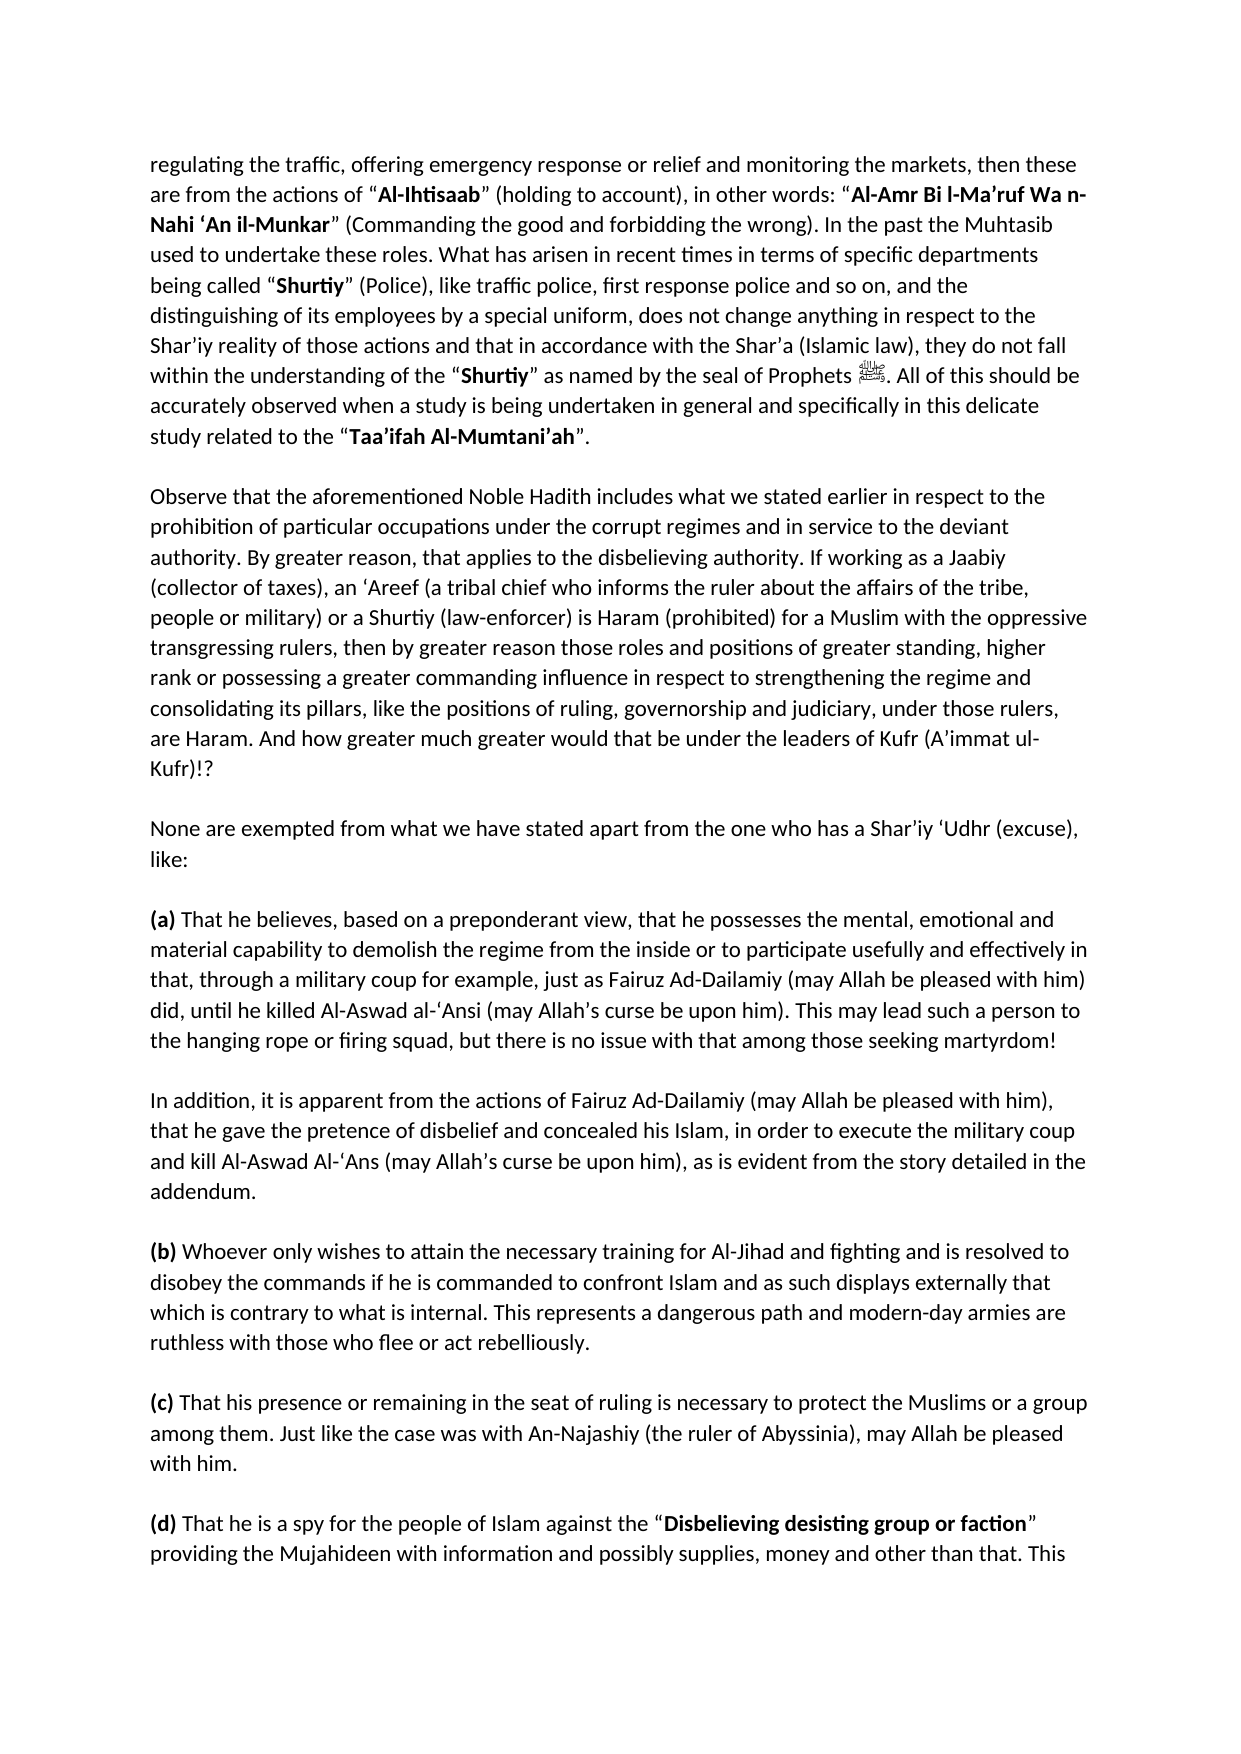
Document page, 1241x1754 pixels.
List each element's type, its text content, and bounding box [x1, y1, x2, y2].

text (c) That his presence or remaining in the seat of ruling is necessary to protect the Muslims or a group among them. Just like the case was with An-Najashiy (the ruler of Abyssinia), may Allah be pleased with him. [150, 1388, 1090, 1477]
text (b) Whoever only wishes to attain the necessary training for Al-Jihad and fighting and is resolved to disobey the commands if he is commanded to confront Islam and as such displays externally that which is contrary to what is internal. This represents a dangerous path and modern-day armies are ruthless with those who flee or act rebelliously. [150, 1237, 1090, 1356]
text In addition, it is apparent from the actions of Fairuz Ad-Dailamiy (may Allah be pleased with him), that he gave the pretence of disbelief and concealed his Islam, in order to execute the military coup and kill Al-Aswad Al-‘Ans (may Allah’s curse be upon him), as is evident from the story detailed in the addendum. [150, 1086, 1090, 1205]
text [150, 150, 1090, 450]
text (a) That he believes, based on a preponderant view, that he possesses the mental, emotional and material capability to demolish the regime from the inside or to participate usefully and effectively in that, through a military coup for example, just as Fairuz Ad-Dailamiy (may Allah be pleased with him) did, until he killed Al-Aswad al-‘Ansi (may Allah’s curse be upon him). This may lead such a person to the hanging rope or firing squad, but there is no issue with that among those seeking martyrdom! [150, 905, 1090, 1054]
text Observe that the aforementioned Noble Hadith includes what we stated earlier in respect to the prohibition of particular occupations under the corrupt regimes and in service to the deviant authority. By greater reason, that applies to the disbelieving authority. If working as a Jaabiy (collector of taxes), an ‘Areef (a tribal chief who informs the ruler about the affairs of the tribe, people or military) or a Shurtiy (law-enforcer) is Haram (prohibited) for a Muslim with the oppressive transgressing rulers, then by greater reason those roles and positions of greater standing, higher rank or possessing a greater commanding influence in respect to strengthening the regime and consolidating its pillars, like the positions of ruling, governorship and judiciary, under those rulers, are Haram. And how greater much greater would that be under the leaders of Kufr (A’immat ul-Kufr)!? [150, 482, 1090, 782]
text None are exempted from what we have stated apart from the one who has a Shar’iy ‘Udhr (excuse), like: [150, 814, 1090, 873]
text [150, 1509, 1090, 1568]
